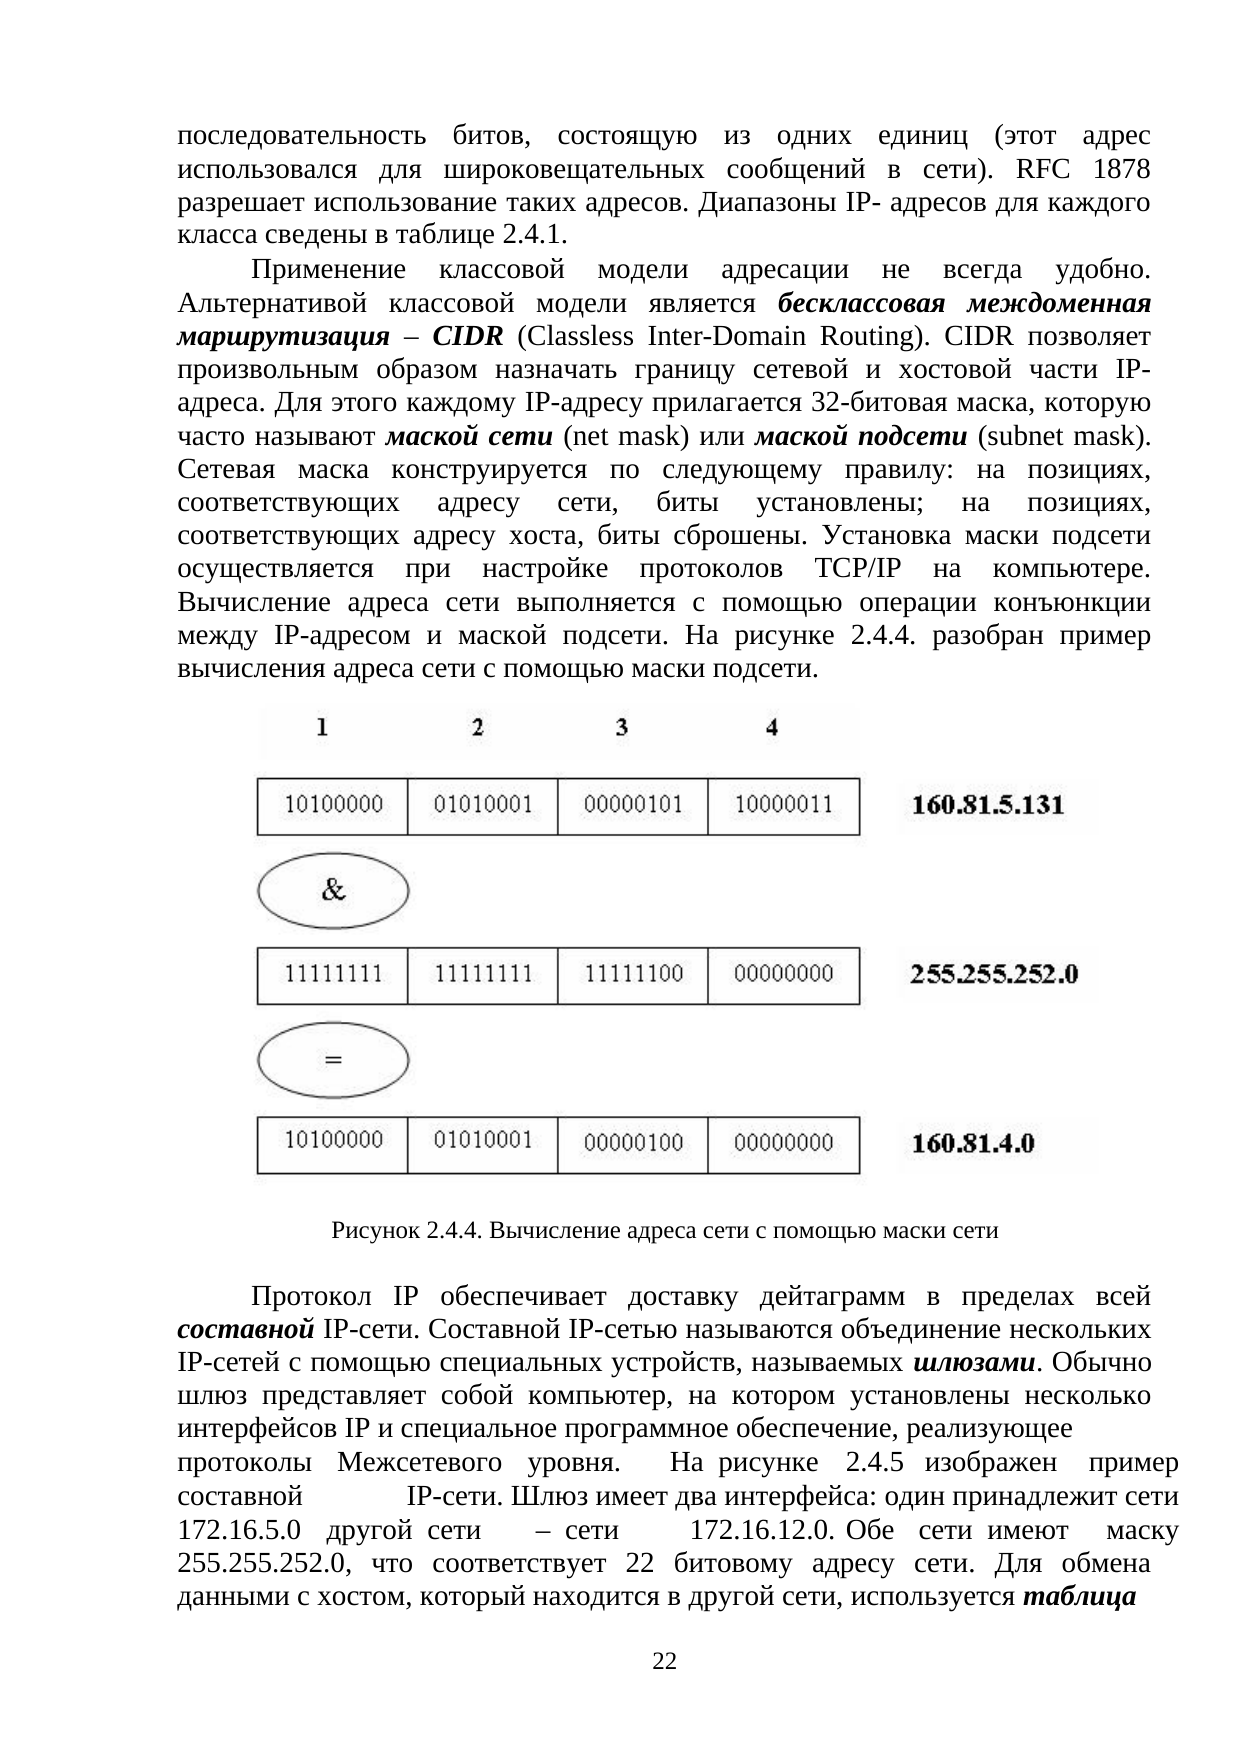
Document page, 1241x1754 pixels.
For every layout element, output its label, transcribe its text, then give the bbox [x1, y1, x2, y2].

table_cell сети имеют [912, 1512, 1081, 1545]
table_header протоколы [177, 1445, 320, 1478]
table_cell составной [177, 1478, 320, 1512]
text 22 [150, 1646, 1179, 1675]
table_header пример [1081, 1445, 1179, 1478]
table_header 2.4.5 [835, 1445, 912, 1478]
table_cell маску [1081, 1512, 1179, 1545]
table_cell Обе [835, 1512, 912, 1545]
text Применение классовой модели адресации не всегда удобно. Альтернативой классовой модели является бесклассовая междоменная маршрутизация – CIDR (Classless Inter-Domain Routing). CIDR позволяет произвольным образом назначать границу сетевой и хостовой части IP-адреса. Для этого каждому IP-адресу прилагается 32-битовая маска, которую часто называют маской сети (net mask) или маской подсети (subnet mask). Сетевая маска конструируется по следующему правилу: на позициях, соответствующих адресу сети, биты установлены; на позициях, соответствующих адресу хоста, биты сброшены. Установка маски подсети осуществляется при настройке протоколов TCP/IP на компьютере. Вычисление адреса сети выполняется с помощью операции конъюнкции между IP-адресом и маской подсети. На рисунке 2.4.4. разобран пример вычисления адреса сети с помощью маски подсети. [177, 252, 1152, 684]
text последовательность битов, состоящую из одних единиц (этот адрес использовался для широковещательных сообщений в сети). RFC 1878 разрешает использование таких адресов. Диапазоны IP- адресов для каждого класса сведены в таблице 2.4.1. [177, 118, 1152, 250]
table_header изображен [912, 1445, 1081, 1478]
table_cell 172.16.12.0. [636, 1512, 835, 1545]
table_cell другой сети [320, 1512, 517, 1545]
table_header На рисунке [636, 1445, 835, 1478]
text Рисунок 2.4.4. Вычисление адреса сети с помощью маски сети [331, 1216, 1152, 1244]
picture [229, 685, 1100, 1217]
table_header Межсетевого [320, 1445, 517, 1478]
text 255.255.252.0, что соответствует 22 битовому адресу сети. Для обмена данными с хостом, который находится в другой сети, используется таблица [177, 1547, 1152, 1612]
table_header уровня. [517, 1445, 636, 1478]
table_cell IP-сети. Шлюз имеет два интерфейса: один принадлежит сети [320, 1478, 1179, 1512]
table_cell – сети [517, 1512, 636, 1545]
text Протокол IP обеспечивает доставку дейтаграмм в пределах всей составной IP-сети. Составной IP-сетью называются объединение нескольких IP-сетей с помощью специальных устройств, называемых шлюзами. Обычно шлюз представляет собой компьютер, на котором установлены несколько интерфейсов IP и специальное программное обеспечение, реализующее [177, 1279, 1152, 1444]
table_cell 172.16.5.0 [177, 1512, 320, 1545]
